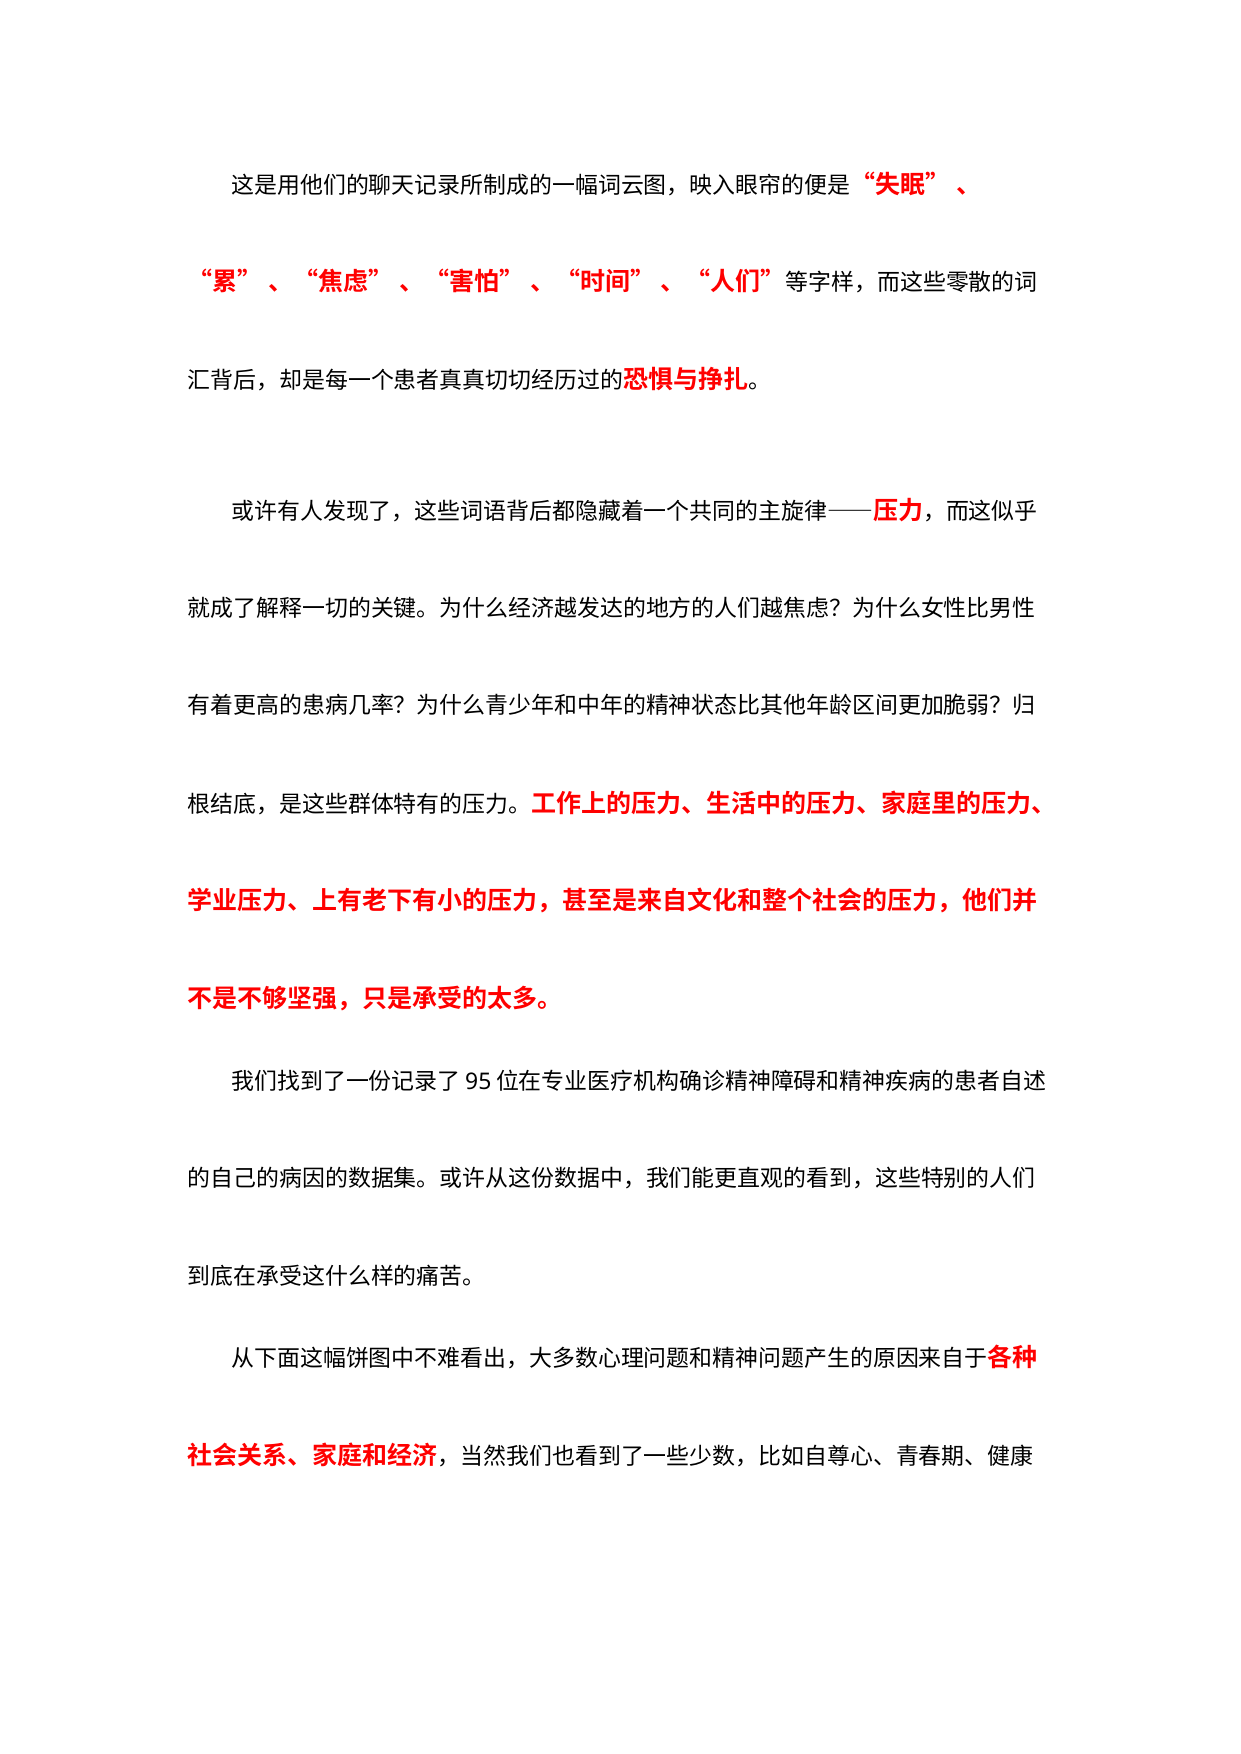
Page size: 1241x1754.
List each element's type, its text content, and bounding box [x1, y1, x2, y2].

text 我们找到了一份记录了95位在专业医疗机构确诊精神障碍和精神疾病的患者自述的自己的病因的数据集。或许从这份数据中，我们能更直观的看到，这些特别的人们到底在承受这什么样的痛苦。 [187, 721, 1053, 981]
text 或许有人发现了，这些词语背后都隐藏着一个共同的主旋律——压力，而这似乎就成了解释一切的关键。为什么经济越发达的地方的人们越焦虑？为什么女性比男性有着更高的患病几率？为什么青少年和中年的精神状态比其他年龄区间更加脆弱？归根结底，是这些群体特有的压力。工作上的压力、生活中的压力、家庭里的压力、学业压力、上有老下有小的压力，甚至是来自文化和整个社会的压力，他们并不是不够坚强，只是承受的太多。 [187, 150, 1053, 702]
text 从下面这幅饼图中不难看出，大多数心理问题和精神问题产生的原因来自于各种社会关系、家庭和经济，当然我们也看到了一些少数，比如自尊心、青春期、健康状况等等。 [187, 997, 1053, 1257]
